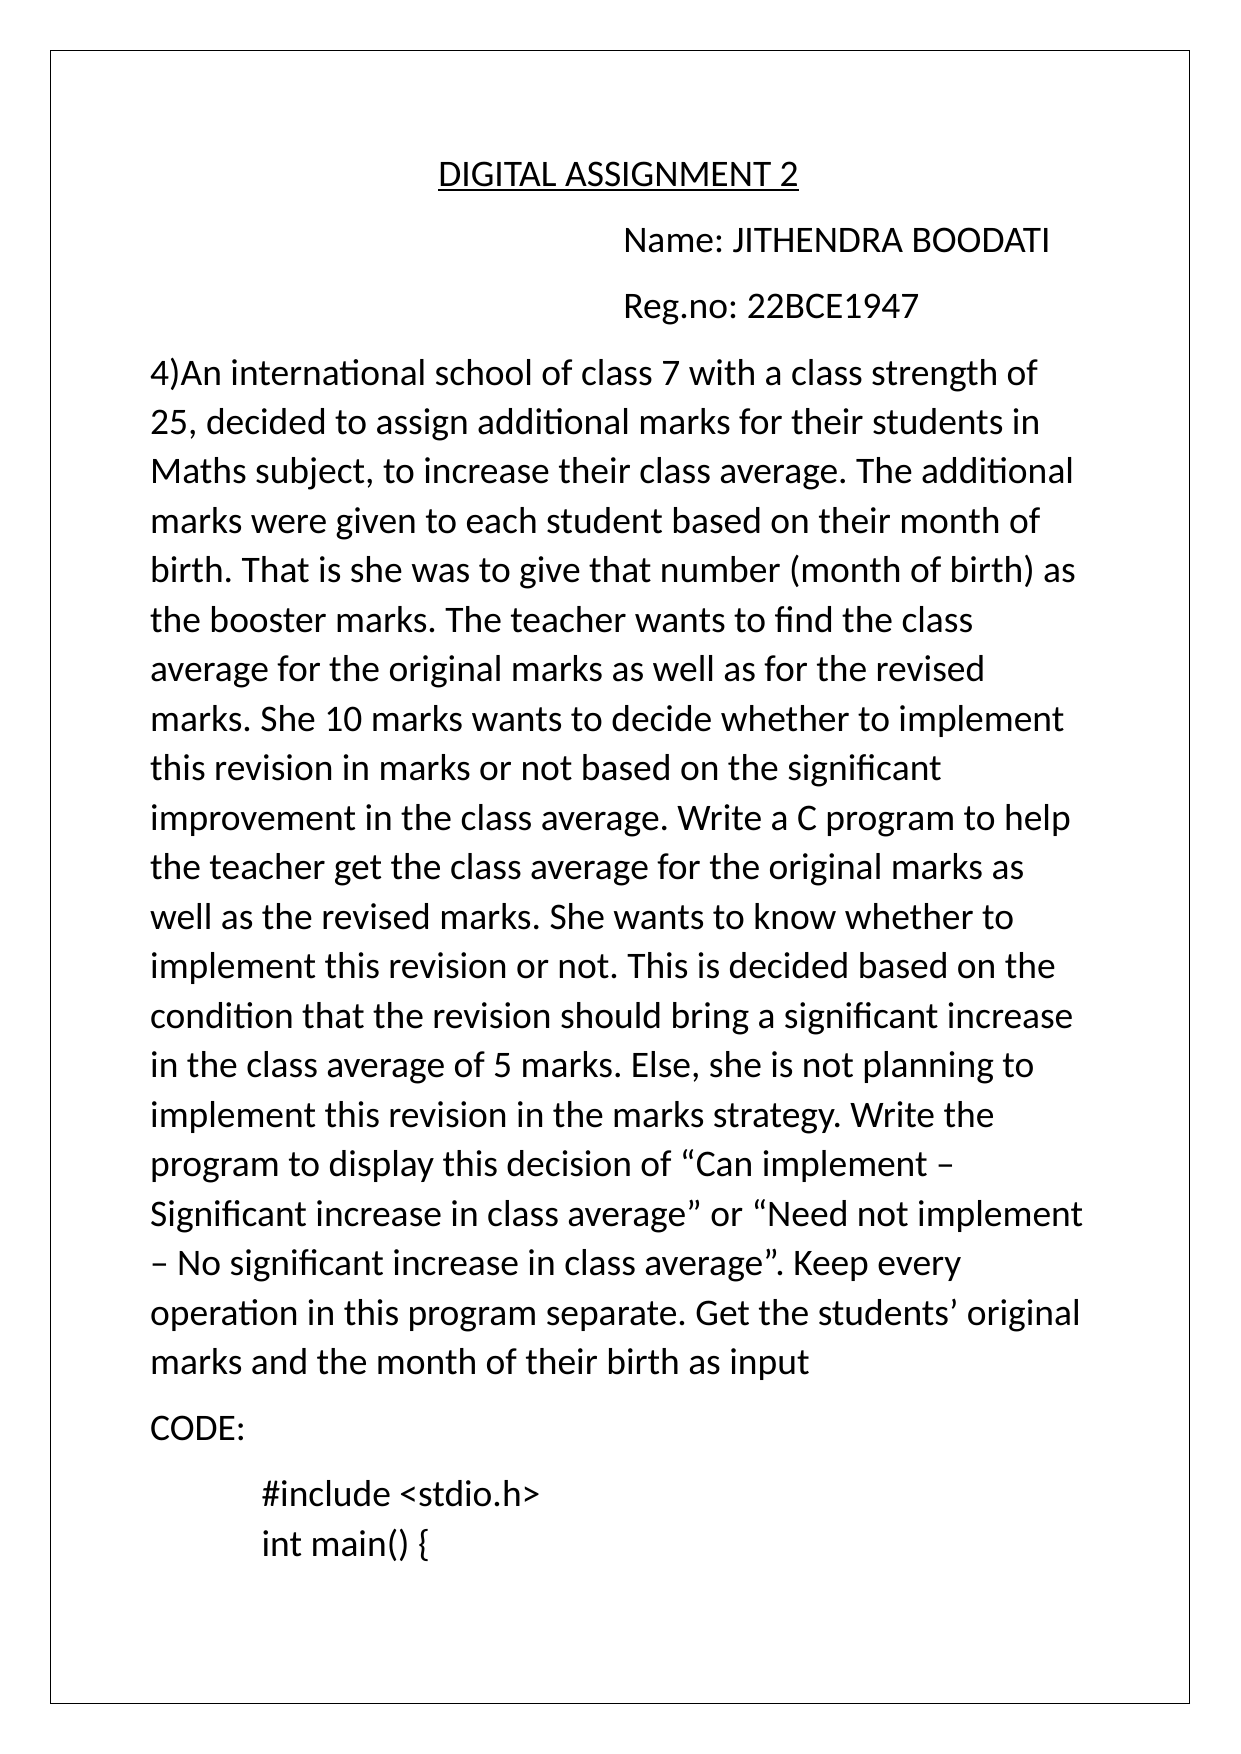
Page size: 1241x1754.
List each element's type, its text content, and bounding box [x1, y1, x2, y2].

text CODE: [150, 1404, 1090, 1450]
text Name: JITHENDRA BOODATI [150, 216, 1090, 262]
text Reg.no: 22BCE1947 [150, 282, 1090, 328]
list #include <stdio.h> [261, 1470, 1090, 1516]
text DIGITAL ASSIGNMENT 2 [150, 150, 1090, 196]
list int main() { [261, 1520, 1090, 1566]
text 4)An international school of class 7 with a class strength of 25, decided to assign additional marks for their students in Maths subject, to increase their class average. The additional marks were given to each student based on their month of birth. That is she was to give that number (month of birth) as the booster marks. The teacher wants to find the class average for the original marks as well as for the revised marks. She 10 marks wants to decide whether to implement this revision in marks or not based on the significant improvement in the class average. Write a C program to help the teacher get the class average for the original marks as well as the revised marks. She wants to know whether to implement this revision or not. This is decided based on the condition that the revision should bring a significant increase in the class average of 5 marks. Else, she is not planning to implement this revision in the marks strategy. Write the program to display this decision of “Can implement – Significant increase in class average” or “Need not implement – No significant increase in class average”. Keep every operation in this program separate. Get the students’ original marks and the month of their birth as input [150, 348, 1090, 1384]
